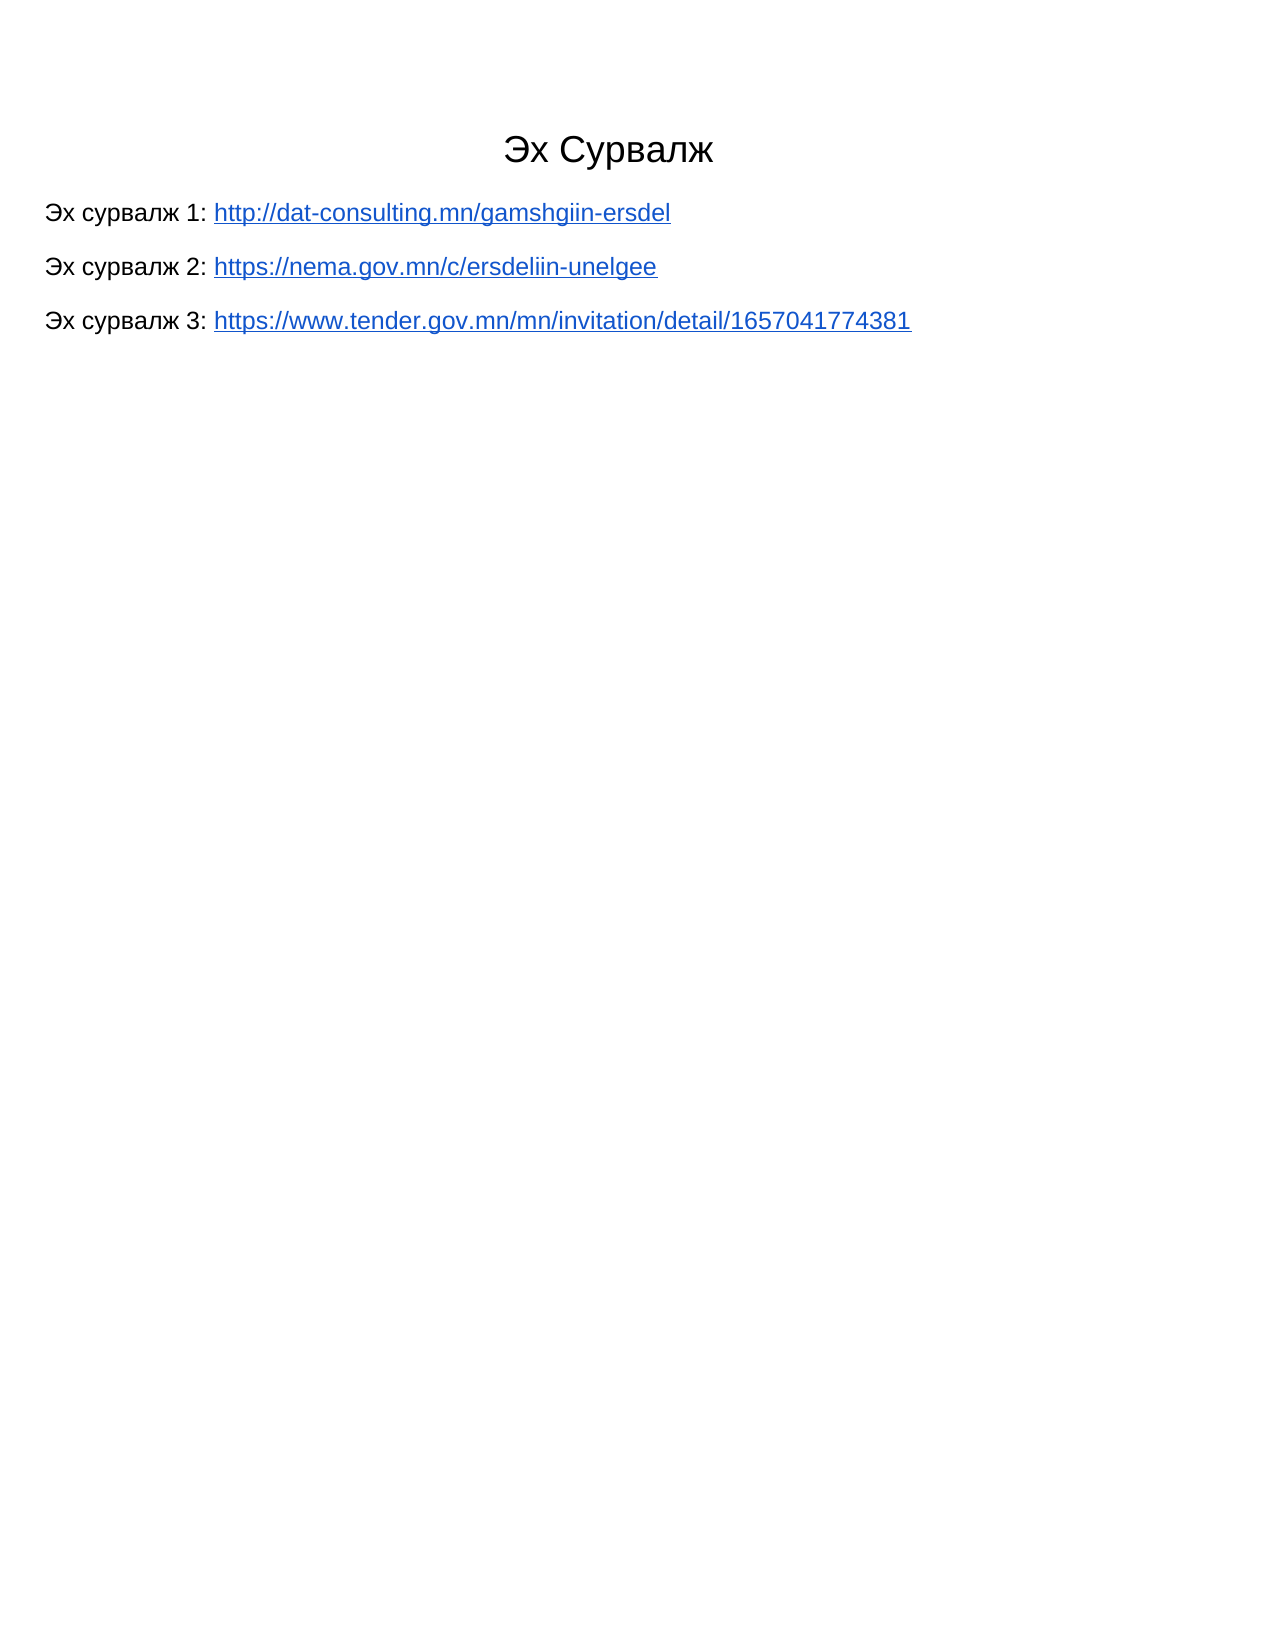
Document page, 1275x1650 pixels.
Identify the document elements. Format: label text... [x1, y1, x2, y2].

text Эх сурвалж 2: https://nema.gov.mn/c/ersdeliin-unelgee [44, 252, 1172, 281]
text Эх сурвалж 3: https://www.tender.gov.mn/mn/invitation/detail/1657041774381 [44, 306, 1172, 334]
text Эх сурвалж 1: http://dat-consulting.mn/gamshgiin-ersdel [44, 198, 1172, 227]
text Эх Сурвалж [44, 128, 1172, 171]
